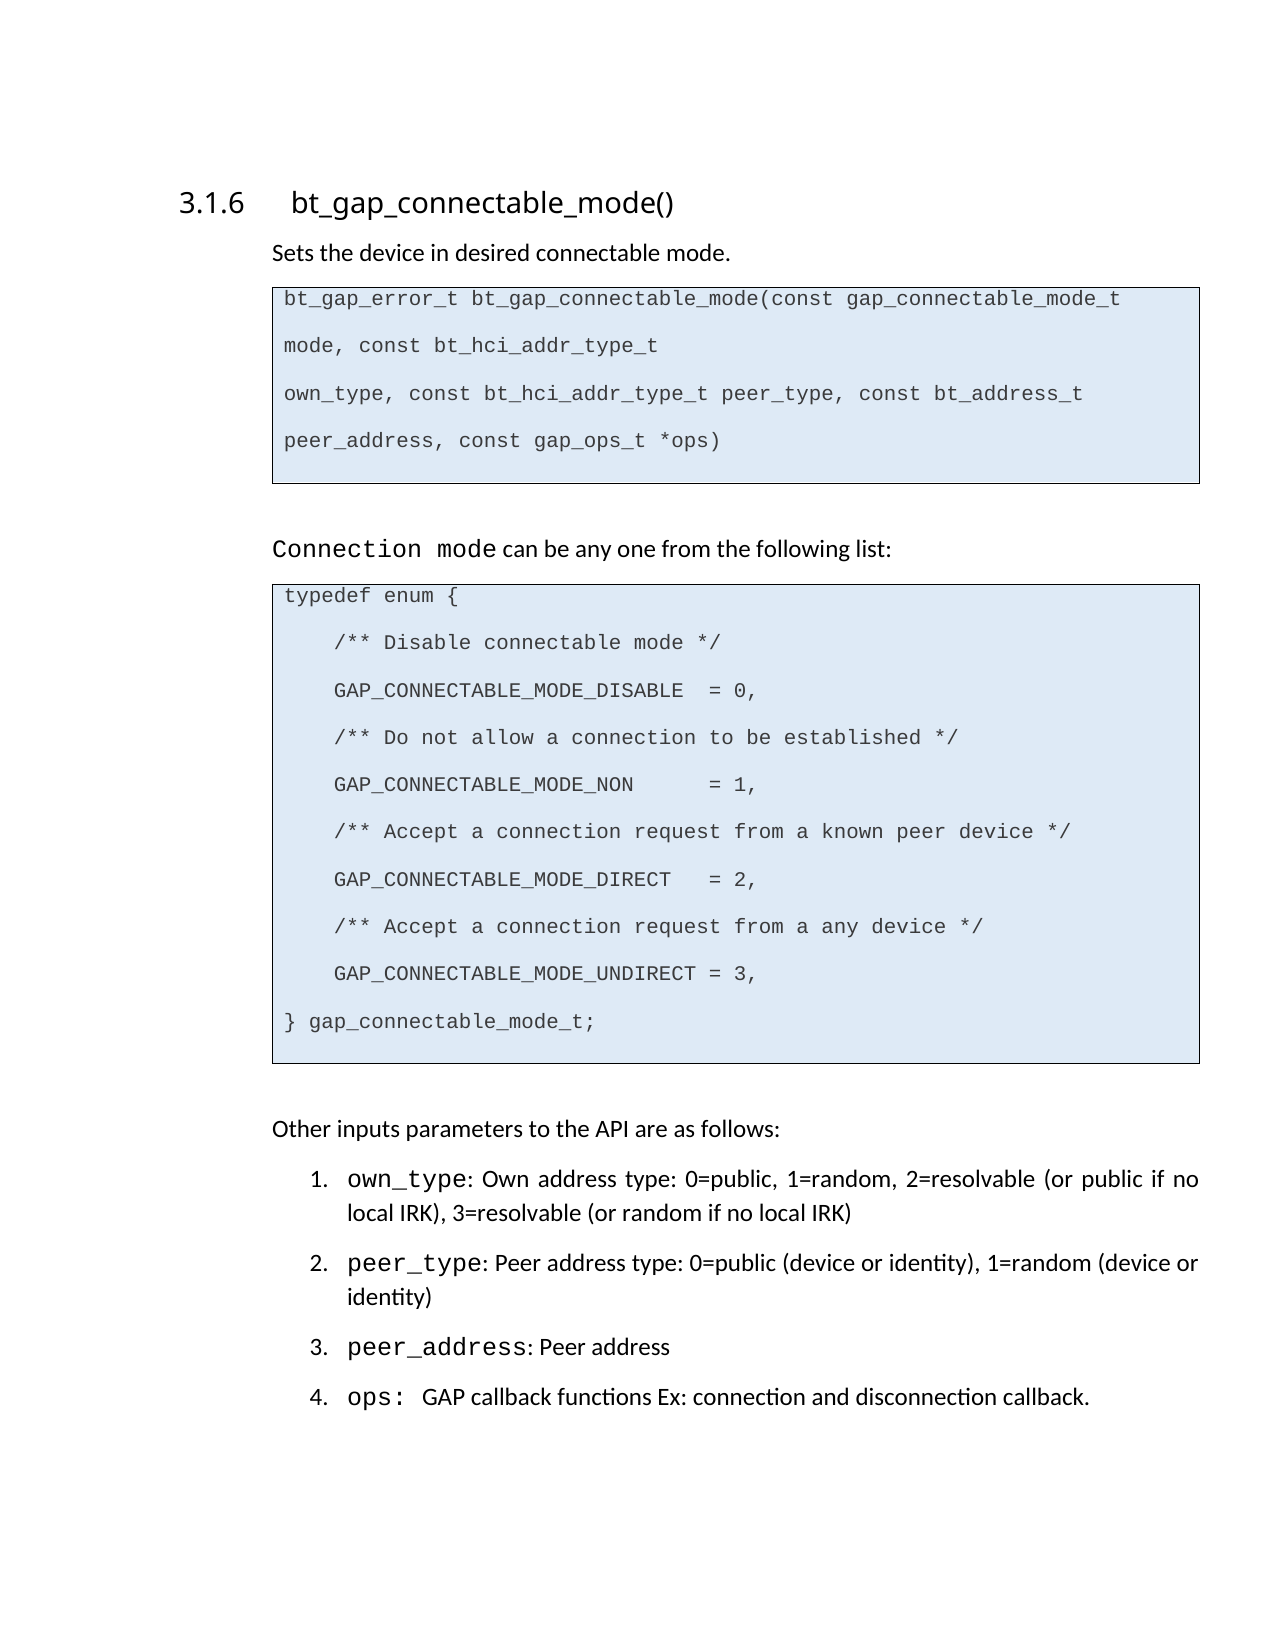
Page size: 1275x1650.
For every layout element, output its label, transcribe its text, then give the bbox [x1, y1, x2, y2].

list peer_type: Peer address type: 0=public (device or identity), 1=random (device or identity) [309, 1247, 1200, 1312]
table_header typedef enum { /** Disable connectable mode */ GAP_CONNECTABLE_MODE_DISABLE = 0, /** Do not allow a connection to be established */ GAP_CONNECTABLE_MODE_NON = 1, /** Accept a connection request from a known peer device */ GAP_CONNECTABLE_MODE_DIRECT = 2, /** Accept a connection request from a any device */ GAP_CONNECTABLE_MODE_UNDIRECT = 3, } gap_connectable_mode_t; [273, 585, 1199, 1063]
text Sets the device in desired connectable mode. [272, 238, 1200, 268]
text Connection mode can be any one from the following list: [272, 533, 1200, 565]
table_header bt_gap_error_t bt_gap_connectable_mode(const gap_connectable_mode_t mode, const bt_hci_addr_type_t own_type, const bt_hci_addr_type_t peer_type, const bt_address_t peer_address, const gap_ops_t *ops) [273, 288, 1199, 482]
list ops: GAP callback functions Ex: connection and disconnection callback. [309, 1382, 1200, 1413]
list peer_address: Peer address [309, 1331, 1200, 1362]
list own_type: Own address type: 0=public, 1=random, 2=resolvable (or public if no local IRK), 3=resolvable (or random if no local IRK) [309, 1163, 1200, 1228]
subtitle bt_gap_connectable_mode() [179, 182, 1200, 222]
text Other inputs parameters to the API are as follows: [272, 1113, 1200, 1144]
